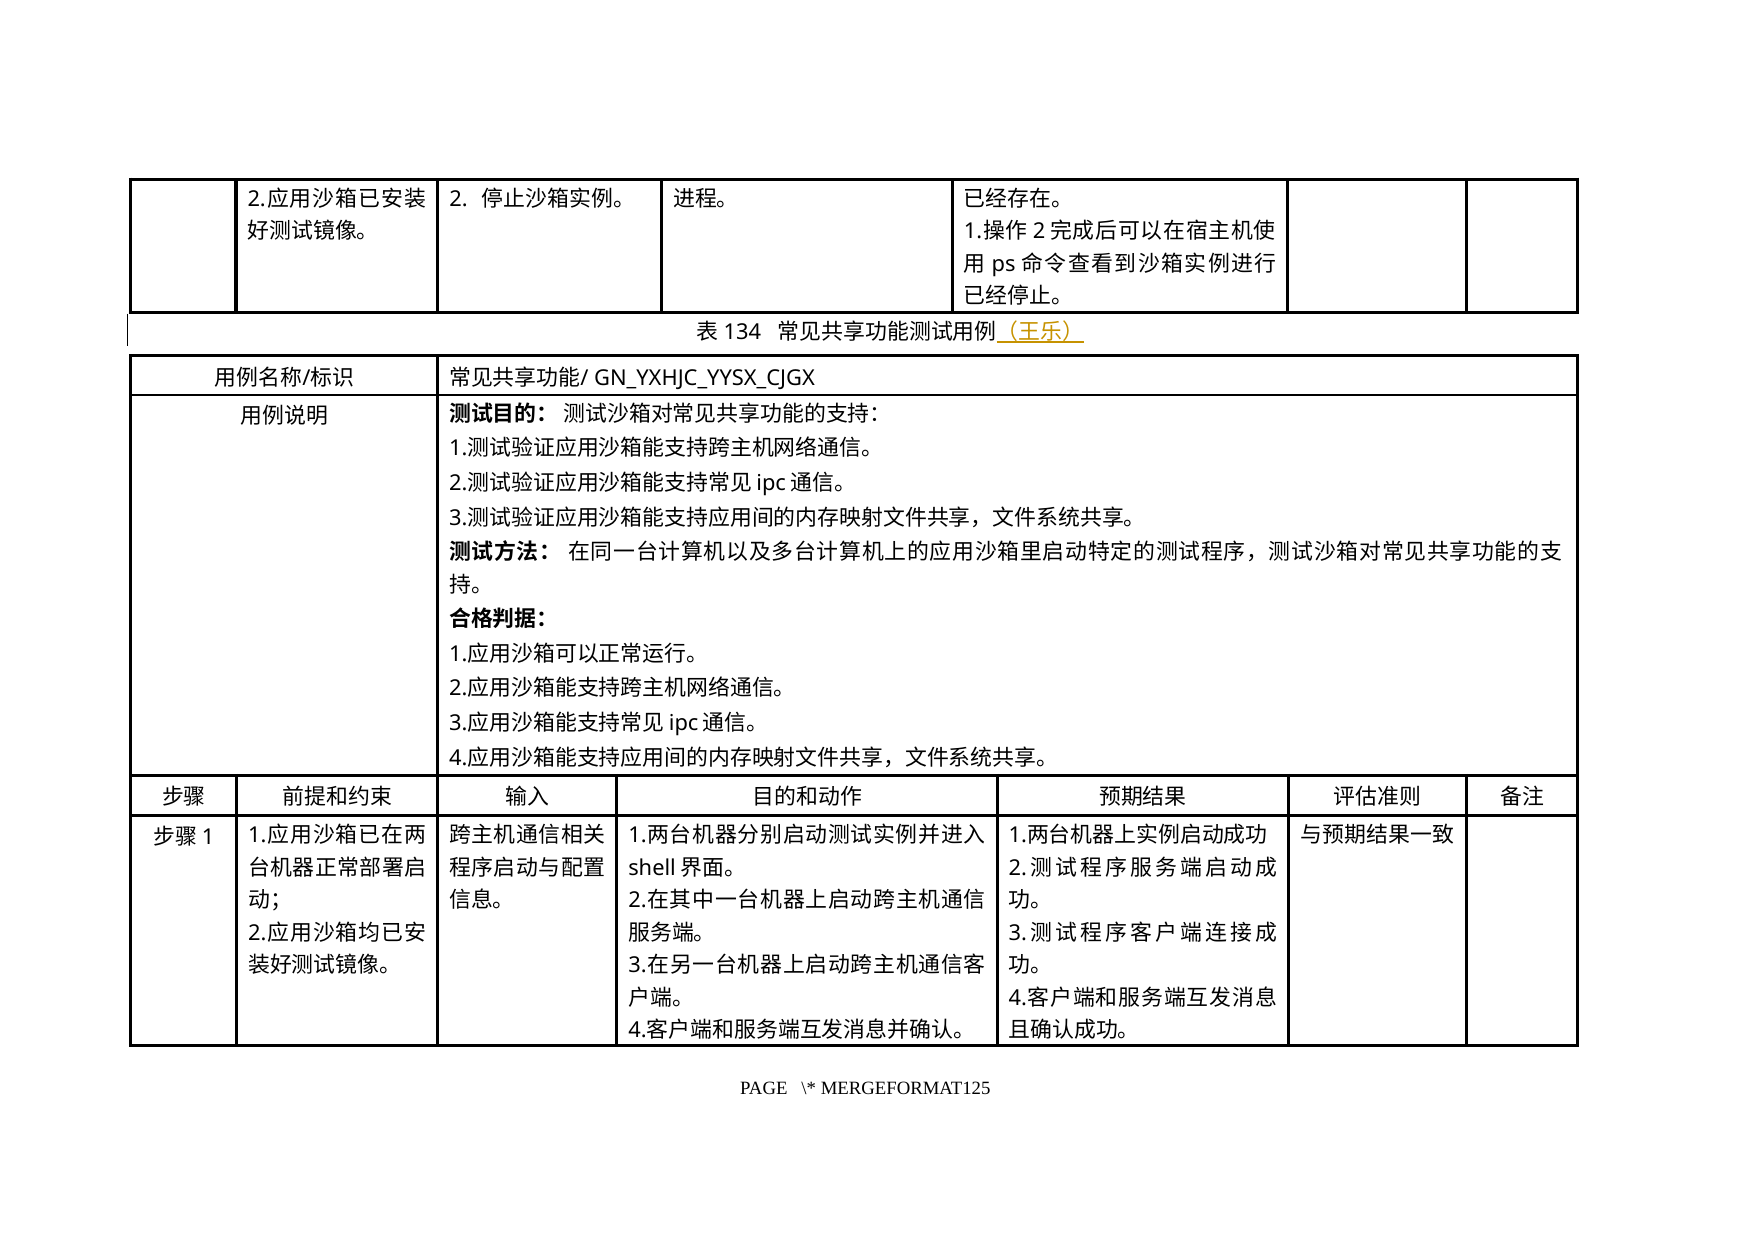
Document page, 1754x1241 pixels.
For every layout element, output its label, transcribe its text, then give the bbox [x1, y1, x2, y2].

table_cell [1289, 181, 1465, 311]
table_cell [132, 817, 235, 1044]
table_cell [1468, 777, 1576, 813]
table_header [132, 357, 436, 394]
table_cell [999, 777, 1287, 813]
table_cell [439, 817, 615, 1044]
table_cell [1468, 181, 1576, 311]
list 常见共享功能测试用例 [192, 314, 1588, 346]
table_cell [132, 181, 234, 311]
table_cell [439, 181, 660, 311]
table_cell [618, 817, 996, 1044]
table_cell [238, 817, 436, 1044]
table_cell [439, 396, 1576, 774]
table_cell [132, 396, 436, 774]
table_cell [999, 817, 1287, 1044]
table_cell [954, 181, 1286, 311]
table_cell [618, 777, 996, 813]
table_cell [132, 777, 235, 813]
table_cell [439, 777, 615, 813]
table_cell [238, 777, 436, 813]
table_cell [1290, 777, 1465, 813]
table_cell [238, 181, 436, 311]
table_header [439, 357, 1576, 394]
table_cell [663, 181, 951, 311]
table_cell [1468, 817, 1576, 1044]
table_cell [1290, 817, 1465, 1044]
